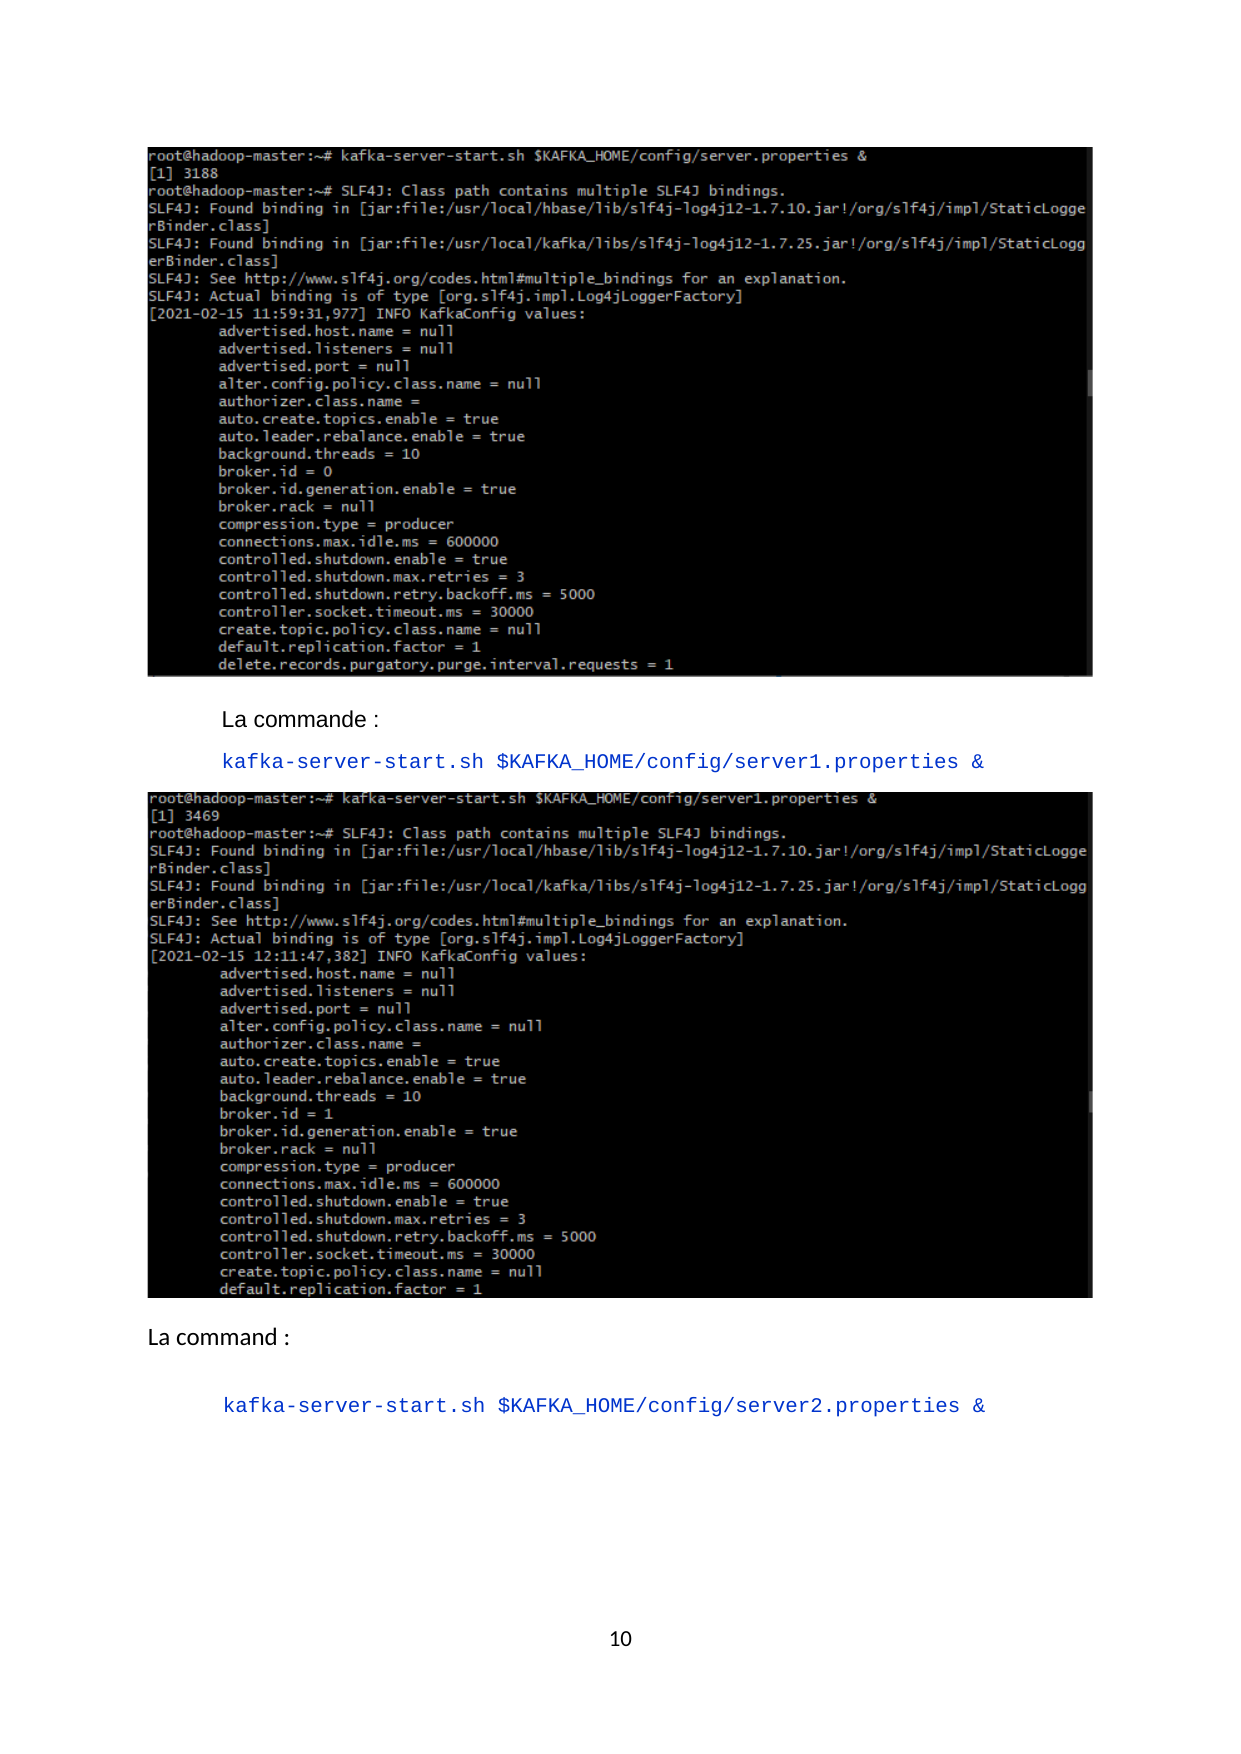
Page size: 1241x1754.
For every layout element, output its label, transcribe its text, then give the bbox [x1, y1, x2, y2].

picture [147, 147, 1093, 677]
text La command : [148, 1321, 1093, 1352]
text kafka-server-start.sh $KAFKA_HOME/config/server2.properties & [223, 1395, 1093, 1418]
text La commande : [221, 706, 1093, 732]
picture [147, 792, 1093, 1298]
text kafka-server-start.sh $KAFKA_HOME/config/server1.properties & [221, 751, 1093, 774]
